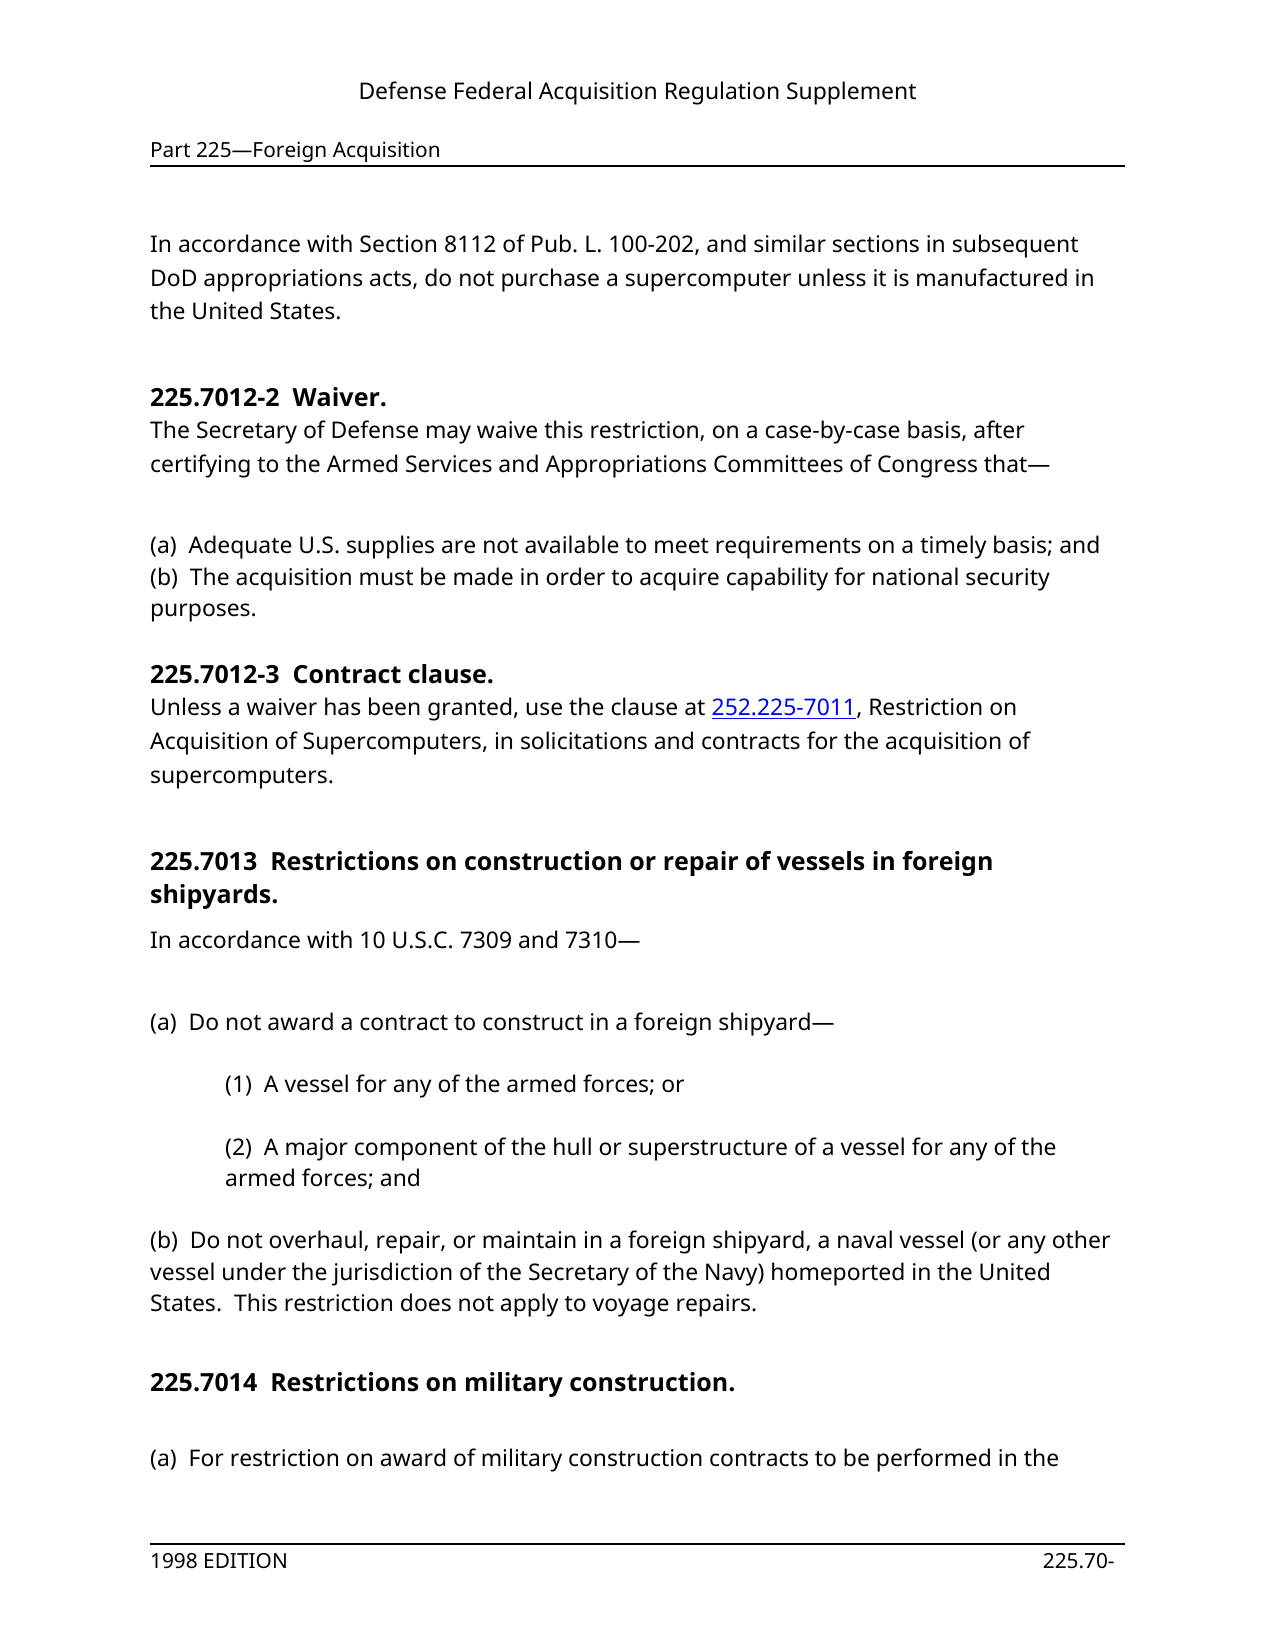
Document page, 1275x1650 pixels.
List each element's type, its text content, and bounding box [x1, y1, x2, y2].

list (b) The acquisition must be made in order to acquire capability for national security purposes. [150, 561, 1125, 623]
text In accordance with Section 8112 of Pub. L. 100-202, and similar sections in subsequent DoD appropriations acts, do not purchase a supercomputer unless it is manufactured in the United States. [150, 228, 1125, 327]
list (a) Adequate U.S. supplies are not available to meet requirements on a timely basis; and [150, 498, 1125, 561]
subtitle 225.7012-3 Contract clause. [150, 623, 1125, 691]
text Unless a waiver has been granted, use the clause at 252.225-7011, Restriction on Acquisition of Supercomputers, in solicitations and contracts for the acquisition of supercomputers. [150, 691, 1125, 790]
list (2) A major component of the hull or superstructure of a vessel for any of the armed forces; and [187, 1099, 1125, 1193]
list (1) A vessel for any of the armed forces; or [187, 1037, 1125, 1099]
subtitle 225.7013 Restrictions on construction or repair of vessels in foreign shipyards. [150, 809, 1125, 911]
subtitle 225.7012-2 Waiver. [150, 346, 1125, 414]
text In accordance with 10 U.S.C. 7309 and 7310— [150, 924, 1125, 955]
text The Secretary of Defense may waive this restriction, on a case-by-case basis, after certifying to the Armed Services and Appropriations Committees of Congress that— [150, 414, 1125, 479]
list (a) Do not award a contract to construct in a foreign shipyard— [150, 974, 1125, 1037]
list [150, 1411, 1125, 1473]
list (b) Do not overhaul, repair, or maintain in a foreign shipyard, a naval vessel (or any other vessel under the jurisdiction of the Secretary of the Navy) homeported in the United States. This restriction does not apply to voyage repairs. [150, 1193, 1125, 1318]
subtitle 225.7014 Restrictions on military construction. [150, 1330, 1125, 1398]
